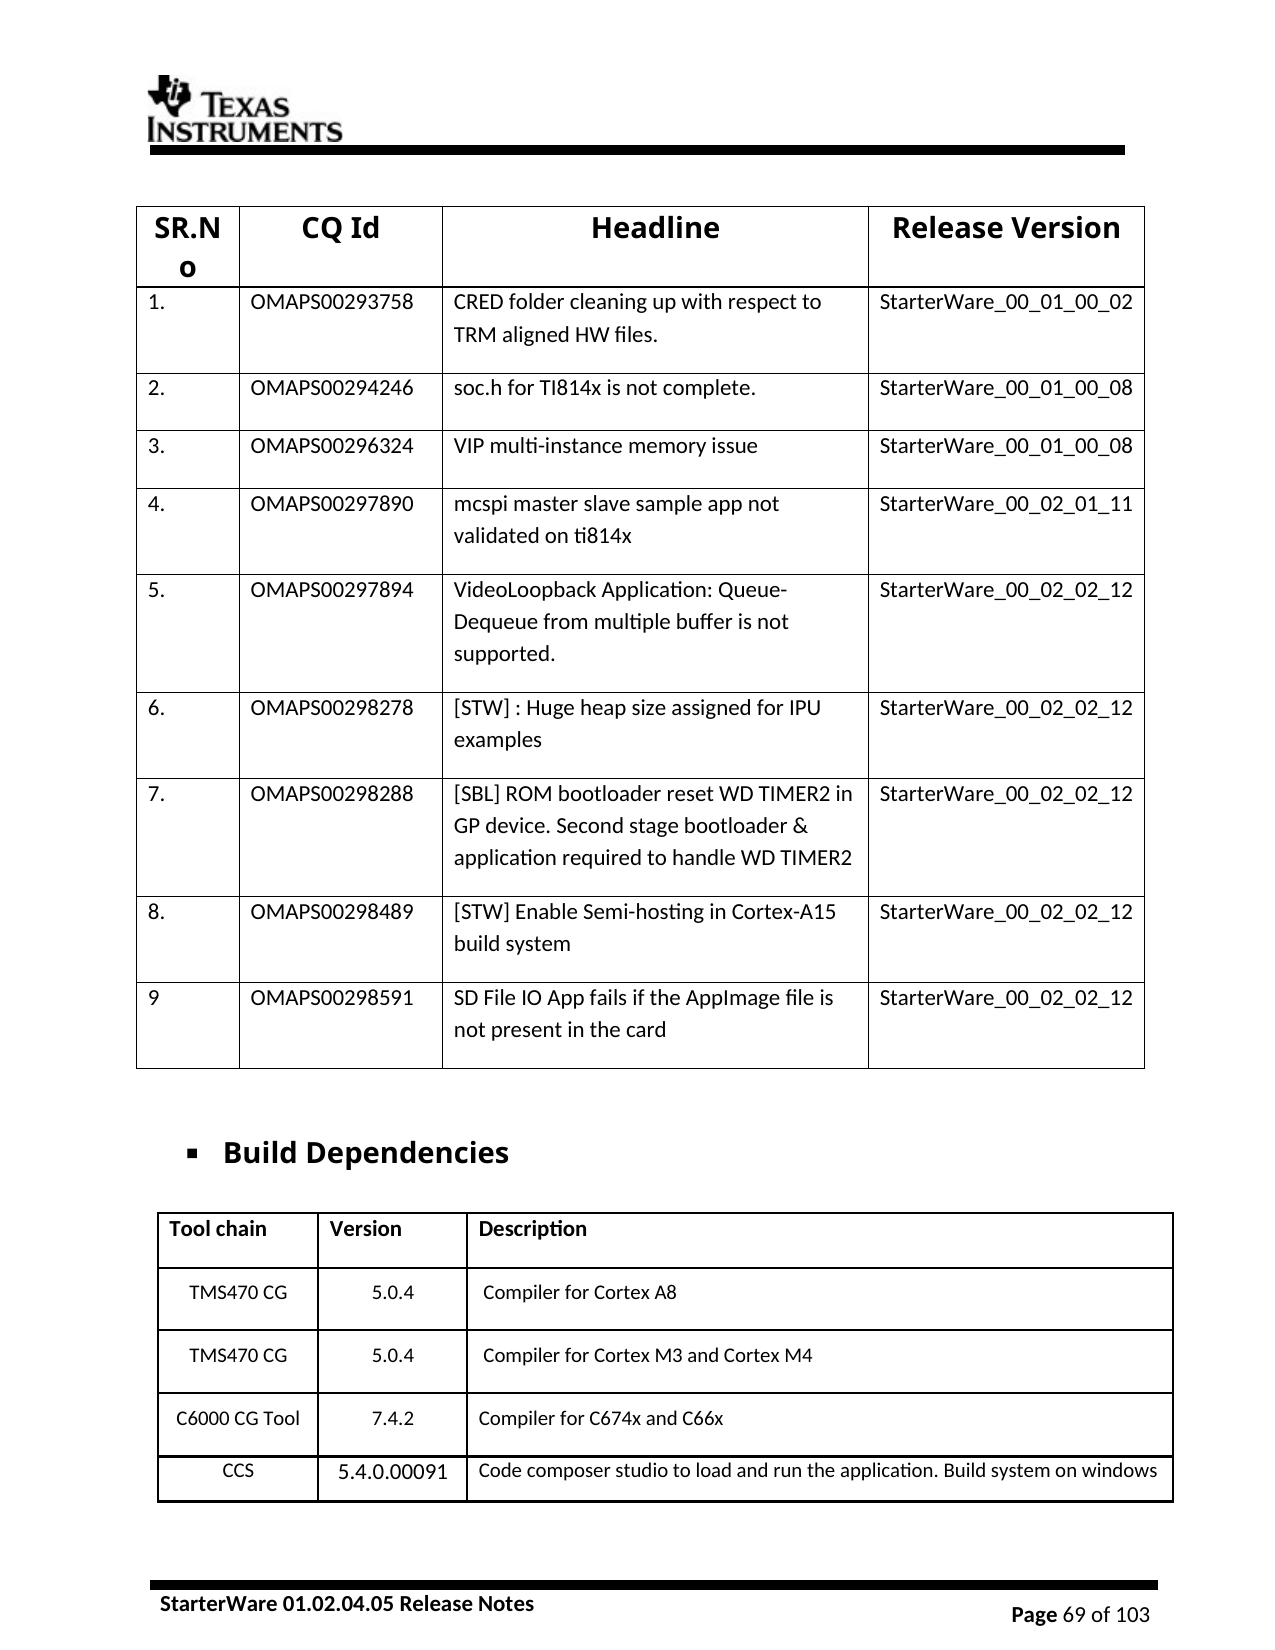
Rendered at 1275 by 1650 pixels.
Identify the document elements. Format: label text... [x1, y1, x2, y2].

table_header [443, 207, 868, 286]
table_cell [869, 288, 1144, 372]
list Build Dependencies [185, 1133, 1127, 1172]
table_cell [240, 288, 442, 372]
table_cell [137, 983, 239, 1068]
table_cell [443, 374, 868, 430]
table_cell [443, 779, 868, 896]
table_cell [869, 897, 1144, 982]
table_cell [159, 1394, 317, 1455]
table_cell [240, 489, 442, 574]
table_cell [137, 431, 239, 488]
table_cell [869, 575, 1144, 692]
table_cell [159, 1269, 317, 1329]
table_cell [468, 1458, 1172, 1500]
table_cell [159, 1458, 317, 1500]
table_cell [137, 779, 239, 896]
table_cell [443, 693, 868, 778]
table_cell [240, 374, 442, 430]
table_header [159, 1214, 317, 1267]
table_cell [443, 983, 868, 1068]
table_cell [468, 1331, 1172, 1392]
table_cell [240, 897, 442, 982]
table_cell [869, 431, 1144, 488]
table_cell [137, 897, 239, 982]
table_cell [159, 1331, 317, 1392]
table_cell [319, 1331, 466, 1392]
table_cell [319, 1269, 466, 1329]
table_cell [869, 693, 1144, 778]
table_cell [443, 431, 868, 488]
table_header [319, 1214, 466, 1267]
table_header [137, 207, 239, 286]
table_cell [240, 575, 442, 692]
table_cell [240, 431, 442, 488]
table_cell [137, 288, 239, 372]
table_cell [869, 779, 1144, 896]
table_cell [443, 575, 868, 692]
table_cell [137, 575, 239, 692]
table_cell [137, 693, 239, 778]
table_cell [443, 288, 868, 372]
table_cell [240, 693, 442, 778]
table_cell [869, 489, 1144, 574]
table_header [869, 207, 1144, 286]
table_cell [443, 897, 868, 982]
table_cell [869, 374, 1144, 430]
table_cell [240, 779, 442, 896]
picture [147, 75, 343, 142]
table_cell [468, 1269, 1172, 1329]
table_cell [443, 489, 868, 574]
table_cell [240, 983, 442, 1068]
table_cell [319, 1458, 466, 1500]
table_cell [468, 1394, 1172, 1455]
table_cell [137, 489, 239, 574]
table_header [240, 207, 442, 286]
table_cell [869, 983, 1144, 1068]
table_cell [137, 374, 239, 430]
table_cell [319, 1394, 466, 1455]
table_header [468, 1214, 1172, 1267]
